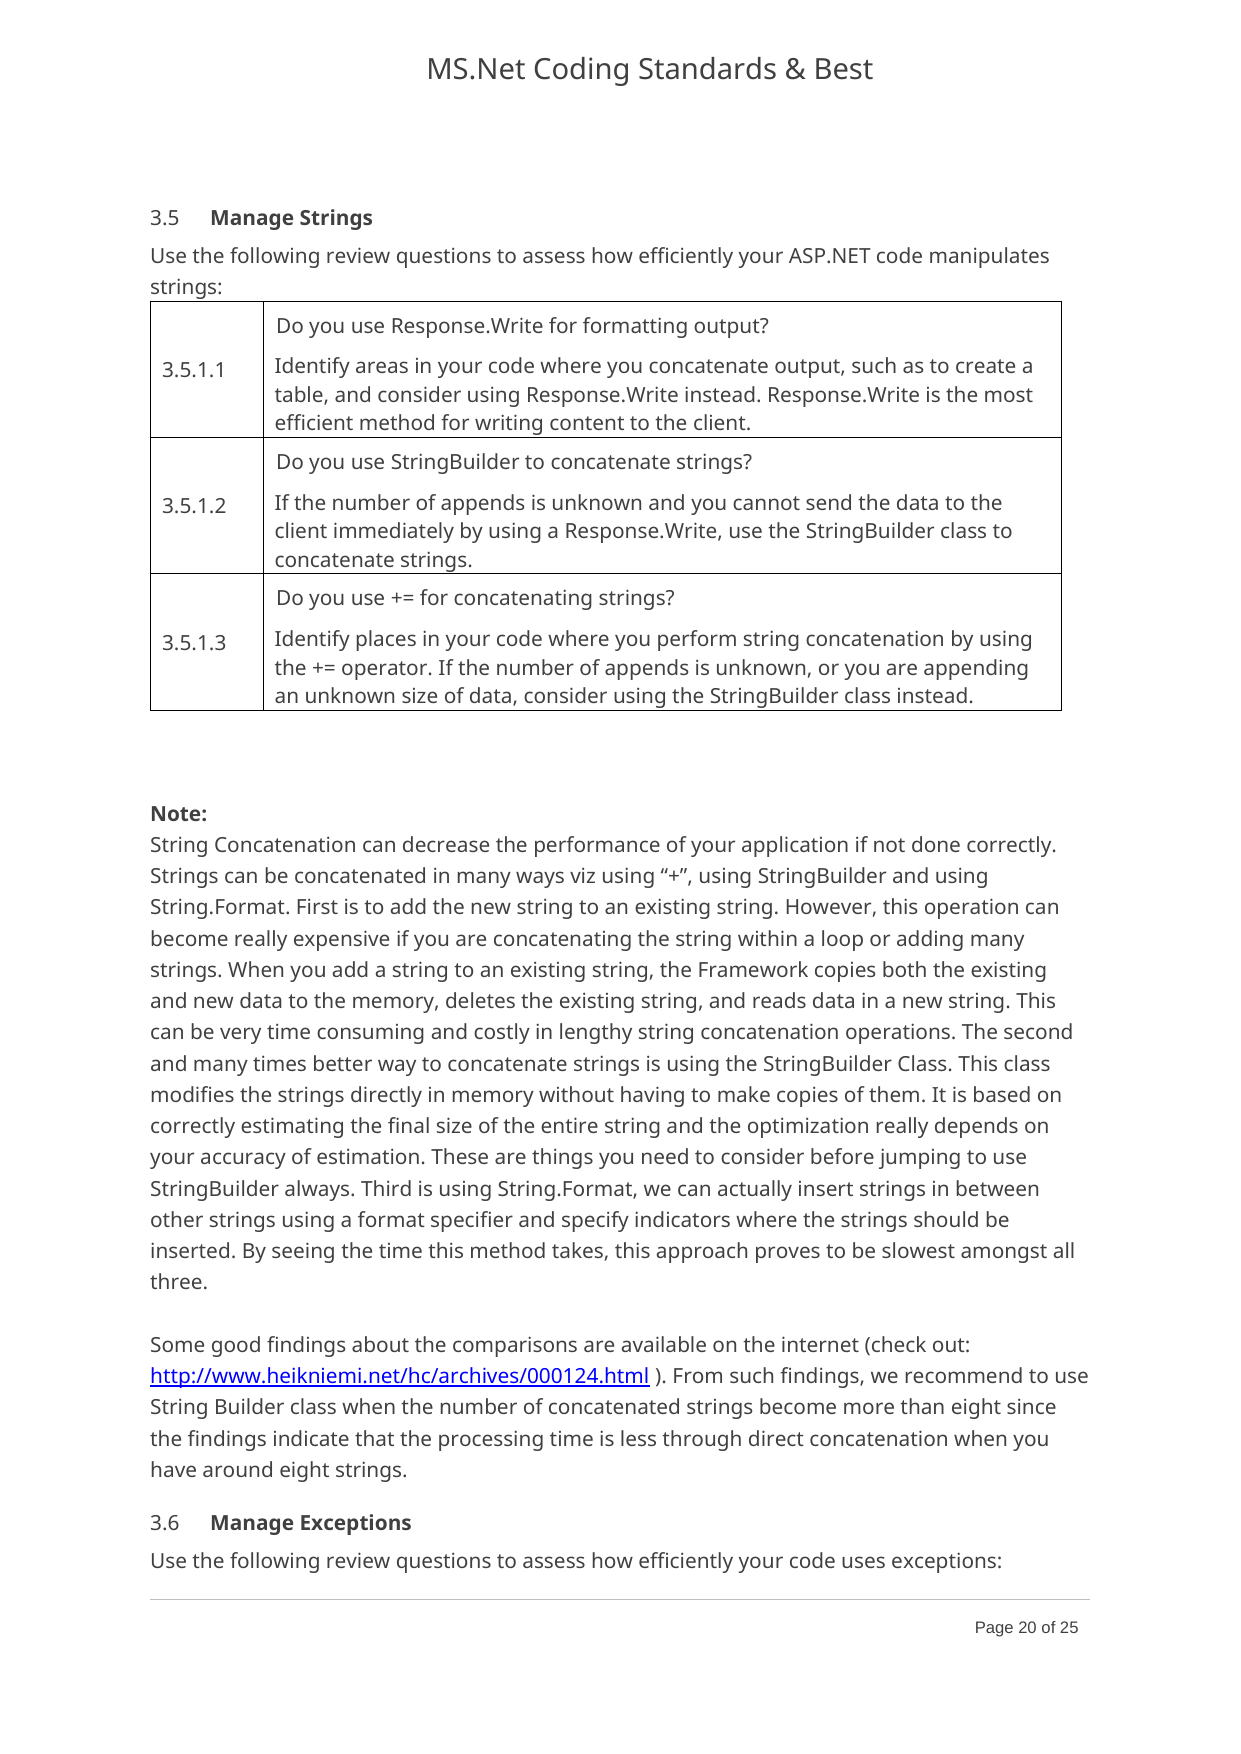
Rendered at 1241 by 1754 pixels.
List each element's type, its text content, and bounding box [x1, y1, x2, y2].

text Note: [150, 796, 1090, 827]
text Use the following review questions to assess how efficiently your code uses exceptions: [150, 1543, 1090, 1574]
subtitle Manage Exceptions [150, 1508, 1090, 1537]
table_header [151, 302, 263, 437]
text Use the following review questions to assess how efficiently your ASP.NET code manipulates strings: [150, 238, 1090, 301]
subtitle Manage Strings [150, 203, 1090, 232]
table_cell [151, 574, 263, 710]
table_cell Do you use += for concatenating strings? Identify places in your code where you perform string concatenation by using the += operator. If the number of appends is unknown, or you are appending an unknown size of data, consider using the StringBuilder class instead. [264, 574, 1061, 710]
table_cell Do you use StringBuilder to concatenate strings? If the number of appends is unknown and you cannot send the data to the client immediately by using a Response.Write, use the StringBuilder class to concatenate strings. [264, 438, 1061, 573]
table_header Do you use Response.Write for formatting output? Identify areas in your code where you concatenate output, such as to create a table, and consider using Response.Write instead. Response.Write is the most efficient method for writing content to the client. [264, 302, 1061, 437]
text String Concatenation can decrease the performance of your application if not done correctly. Strings can be concatenated in many ways viz using “+”, using StringBuilder and using String.Format. First is to add the new string to an existing string. However, this operation can become really expensive if you are concatenating the string within a loop or adding many strings. When you add a string to an existing string, the Framework copies both the existing and new data to the memory, deletes the existing string, and reads data in a new string. This can be very time consuming and costly in lengthy string concatenation operations. The second and many times better way to concatenate strings is using the StringBuilder Class. This class modifies the strings directly in memory without having to make copies of them. It is based on correctly estimating the final size of the entire string and the optimization really depends on your accuracy of estimation. These are things you need to consider before jumping to use StringBuilder always. Third is using String.Format, we can actually insert strings in between other strings using a format specifier and specify indicators where the strings should be inserted. By seeing the time this method takes, this approach proves to be slowest amongst all three. [150, 827, 1090, 1296]
table_cell [151, 438, 263, 573]
text Some good findings about the comparisons are available on the internet (check out: http://www.heikniemi.net/hc/archives/000124.html ). From such findings, we recommend to use String Builder class when the number of concatenated strings become more than eight since the findings indicate that the processing time is less through direct concatenation when you have around eight strings. [150, 1327, 1090, 1483]
